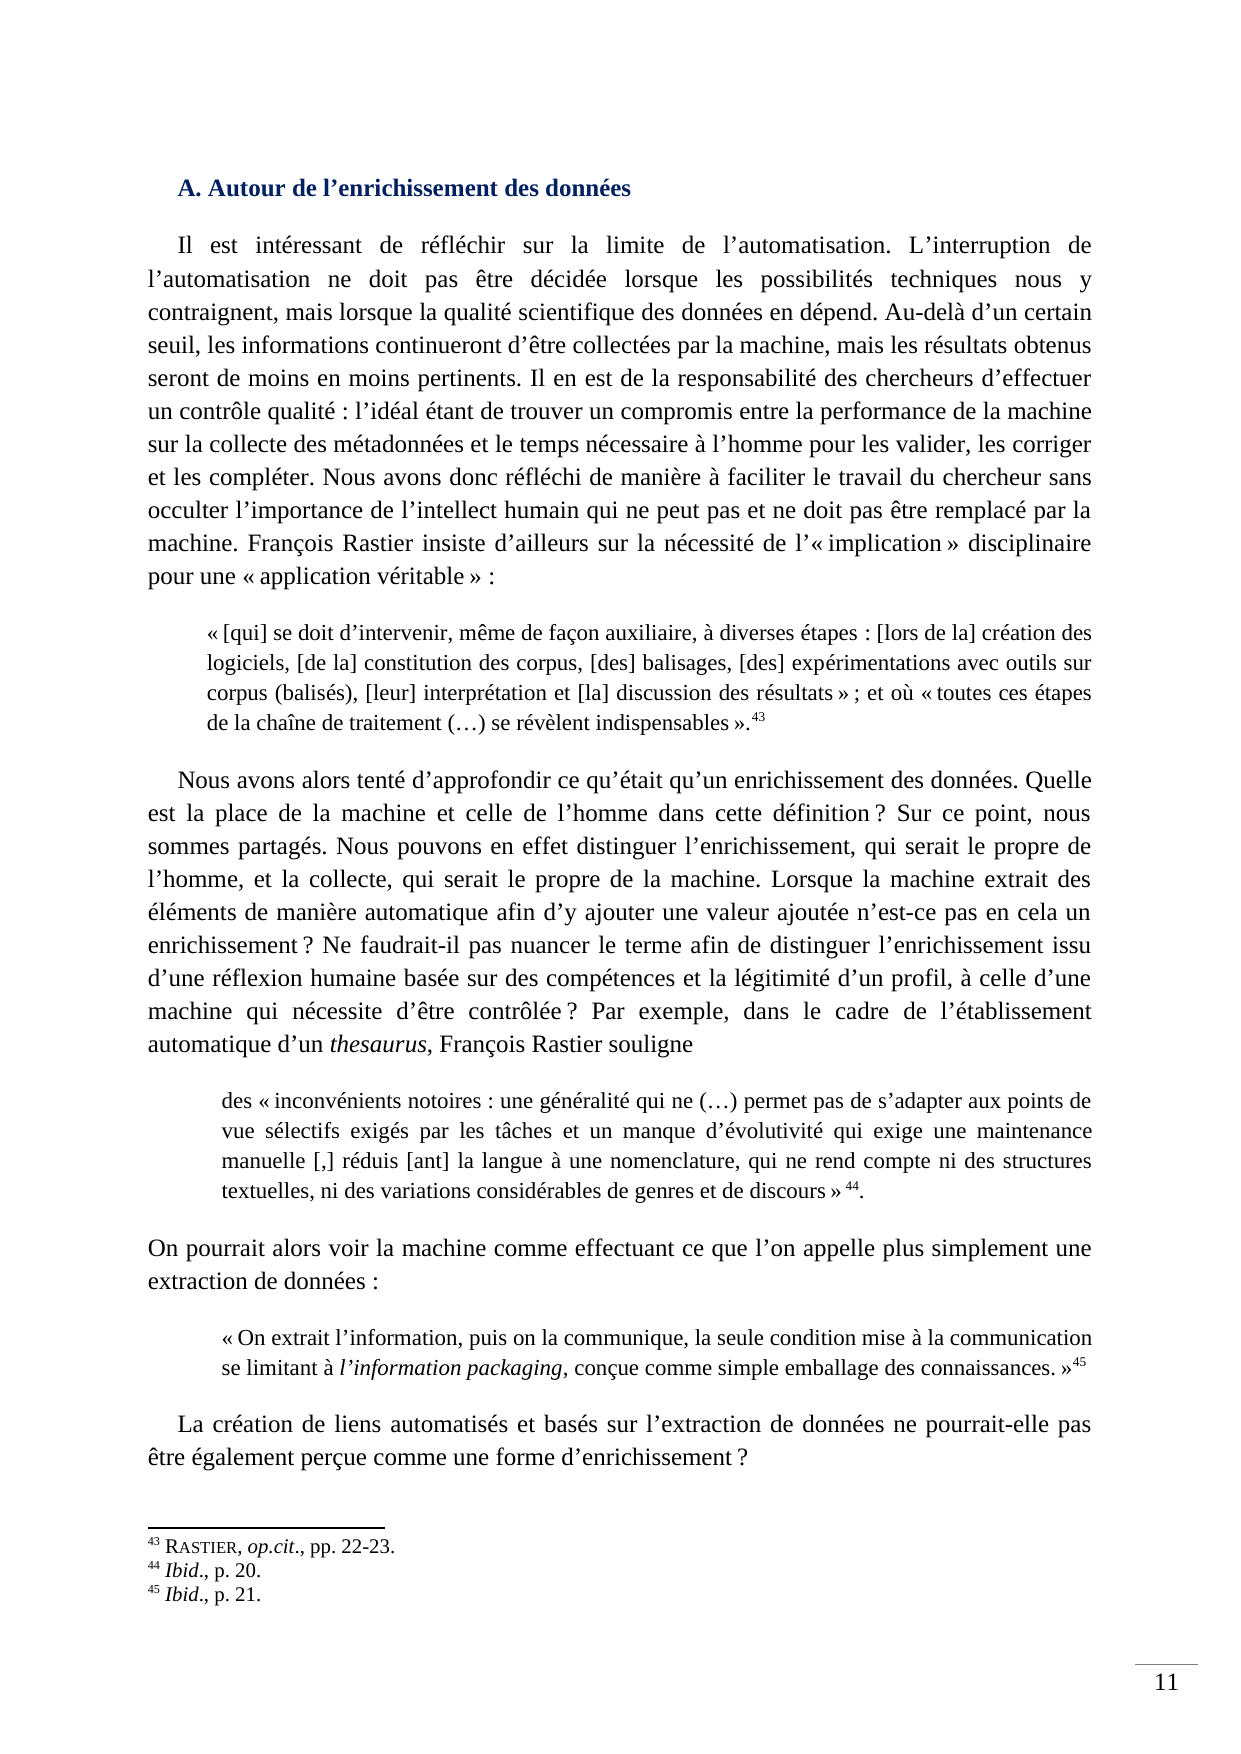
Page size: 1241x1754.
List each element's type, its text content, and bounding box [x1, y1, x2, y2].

text Il est intéressant de réfléchir sur la limite de l’automatisation. L’interruption de l’automatisation ne doit pas être décidée lorsque les possibilités techniques nous y contraignent, mais lorsque la qualité scientifique des données en dépend. Au-delà d’un certain seuil, les informations continueront d’être collectées par la machine, mais les résultats obtenus seront de moins en moins pertinents. Il en est de la responsabilité des chercheurs d’effectuer un contrôle qualité : l’idéal étant de trouver un compromis entre la performance de la machine sur la collecte des métadonnées et le temps nécessaire à l’homme pour les valider, les corriger et les compléter. Nous avons donc réfléchi de manière à faciliter le travail du chercheur sans occulter l’importance de l’intellect humain qui ne peut pas et ne doit pas être remplacé par la machine. François Rastier insiste d’ailleurs sur la nécessité de l’« implication » disciplinaire pour une « application véritable » : [148, 231, 1093, 589]
text La création de liens automatisés et basés sur l’extraction de données ne pourrait-elle pas être également perçue comme une forme d’enrichissement ? [148, 1409, 1093, 1471]
text On pourrait alors voir la machine comme effectuant ce que l’on appelle plus simplement une extraction de données : [148, 1233, 1093, 1294]
text « On extrait l’information, puis on la communique, la seule condition mise à la communication se limitant à l’information packaging, conçue comme simple emballage des connaissances. » [221, 1324, 1093, 1380]
text des « inconvénients notoires : une généralité qui ne (…) permet pas de s’adapter aux points de vue sélectifs exigés par les tâches et un manque d’évolutivité qui exige une maintenance manuelle [,] réduis [ant] la langue à une nomenclature, qui ne rend compte ni des structures textuelles, ni des variations considérables de genres et de discours » . [221, 1087, 1093, 1204]
subtitle A. Autour de l’enrichissement des données [148, 173, 1093, 201]
text Nous avons alors tenté d’approfondir ce qu’était qu’un enrichissement des données. Quelle est la place de la machine et celle de l’homme dans cette définition ? Sur ce point, nous sommes partagés. Nous pouvons en effet distinguer l’enrichissement, qui serait le propre de l’homme, et la collecte, qui serait le propre de la machine. Lorsque la machine extrait des éléments de manière automatique afin d’y ajouter une valeur ajoutée n’est-ce pas en cela un enrichissement ? Ne faudrait-il pas nuancer le terme afin de distinguer l’enrichissement issu d’une réflexion humaine basée sur des compétences et la légitimité d’un profil, à celle d’une machine qui nécessite d’être contrôlée ? Par exemple, dans le cadre de l’établissement automatique d’un thesaurus, François Rastier souligne [148, 765, 1093, 1058]
text « [qui] se doit d’intervenir, même de façon auxiliaire, à diverses étapes : [lors de la] création des logiciels, [de la] constitution des corpus, [des] balisages, [des] expérimentations avec outils sur corpus (balisés), [leur] interprétation et [la] discussion des résultats » ; et où « toutes ces étapes de la chaîne de traitement (…) se révèlent indispensables ». [207, 619, 1093, 736]
